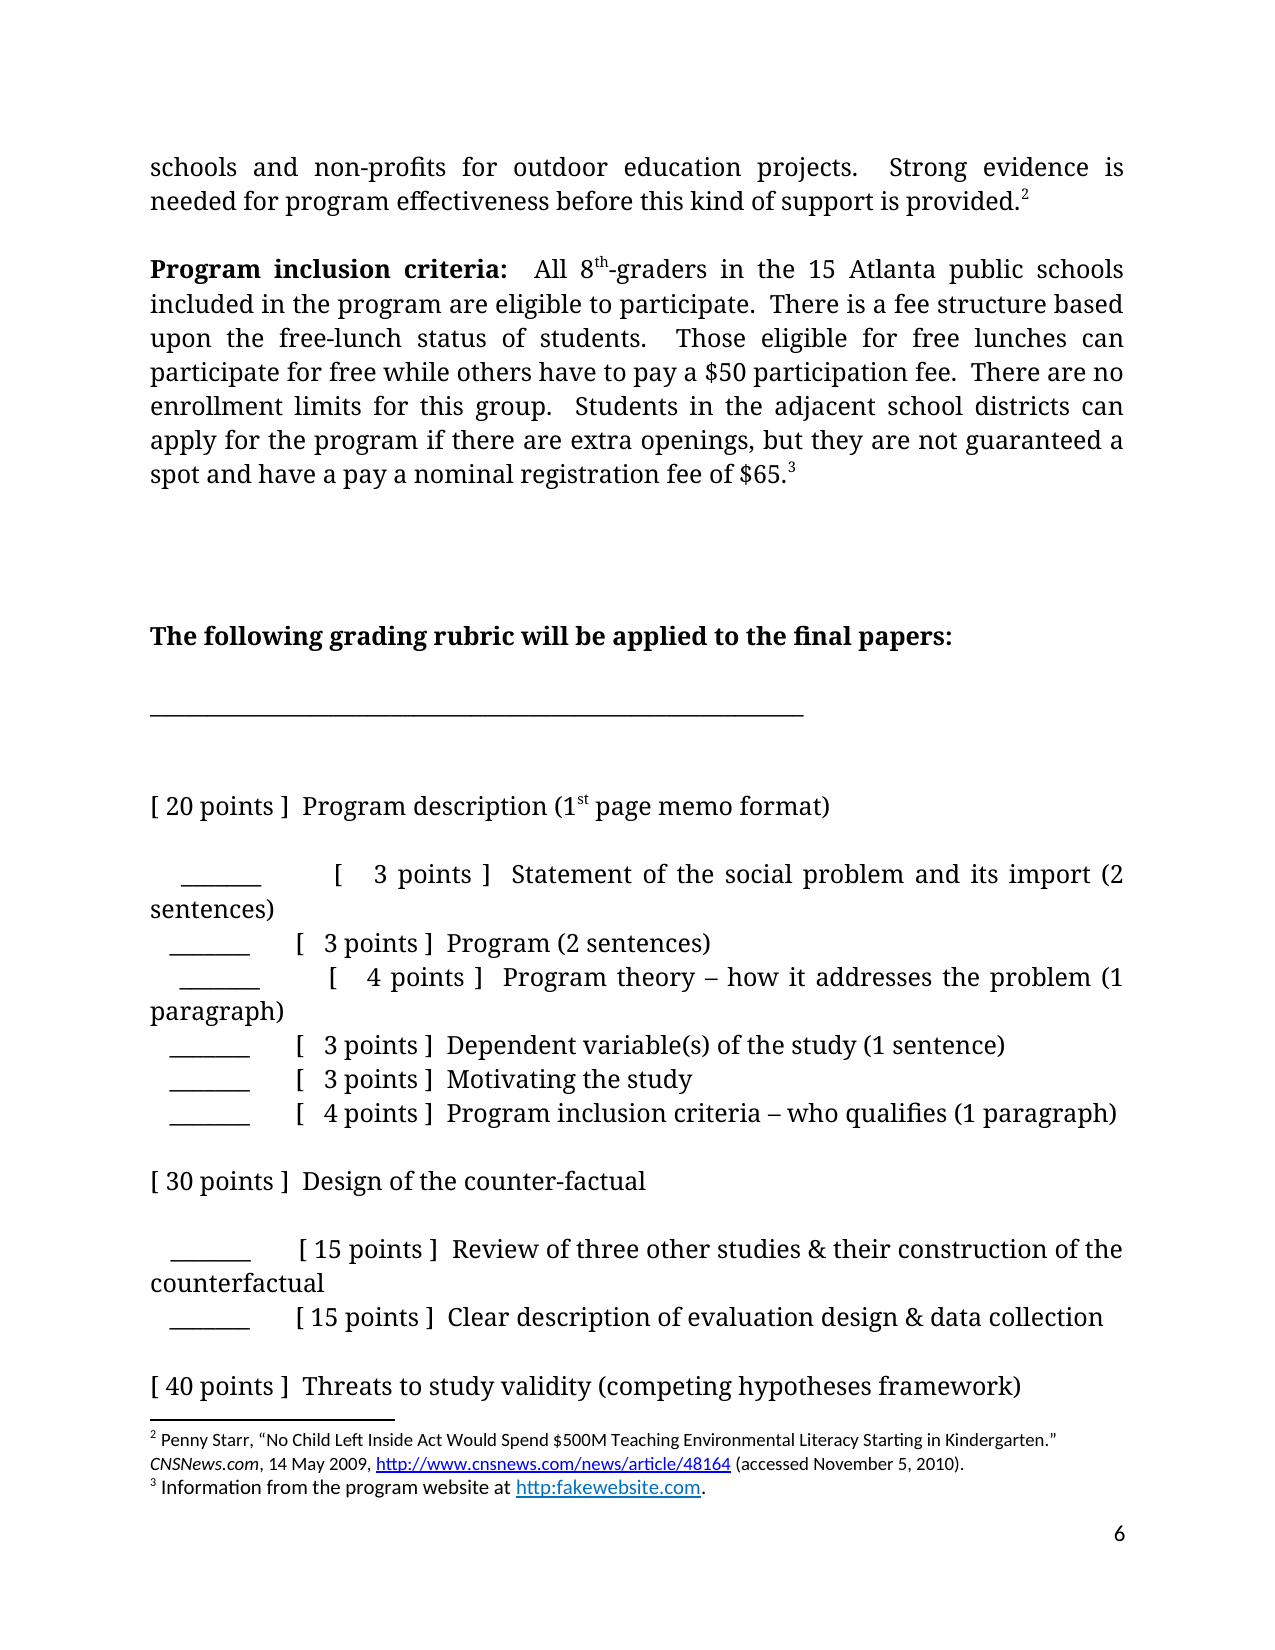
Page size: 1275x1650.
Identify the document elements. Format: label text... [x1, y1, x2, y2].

text _______ [ 4 points ] Program inclusion criteria – who qualifies (1 paragraph) [150, 1096, 1125, 1130]
text [ 20 points ] Program description (1st page memo format) [150, 789, 1125, 823]
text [150, 150, 1125, 218]
text The following grading rubric will be applied to the final papers: [150, 619, 1125, 653]
text _______ [ 4 points ] Program theory – how it addresses the problem (1 paragraph) [150, 959, 1125, 1027]
text _______ [ 15 points ] Review of three other studies & their construction of the counterfactual [150, 1232, 1125, 1300]
text _______ [ 15 points ] Clear description of evaluation design & data collection [150, 1300, 1125, 1334]
text _________________________________________________________ [150, 687, 1125, 721]
text _______ [ 3 points ] Dependent variable(s) of the study (1 sentence) [150, 1027, 1125, 1062]
text _______ [ 3 points ] Motivating the study [150, 1062, 1125, 1096]
text _______ [ 3 points ] Program (2 sentences) [150, 925, 1125, 959]
text _______ [ 3 points ] Statement of the social problem and its import (2 sentences) [150, 857, 1125, 925]
text Program inclusion criteria: All 8th-graders in the 15 Atlanta public schools included in the program are eligible to participate. There is a fee structure based upon the free-lunch status of students. Those eligible for free lunches can participate for free while others have to pay a $50 participation fee. There are no enrollment limits for this group. Students in the adjacent school districts can apply for the program if there are extra openings, but they are not guaranteed a spot and have a pay a nominal registration fee of $65. [150, 252, 1125, 491]
text [ 40 points ] Threats to study validity (competing hypotheses framework) [150, 1368, 1125, 1402]
text [ 30 points ] Design of the counter-factual [150, 1164, 1125, 1198]
